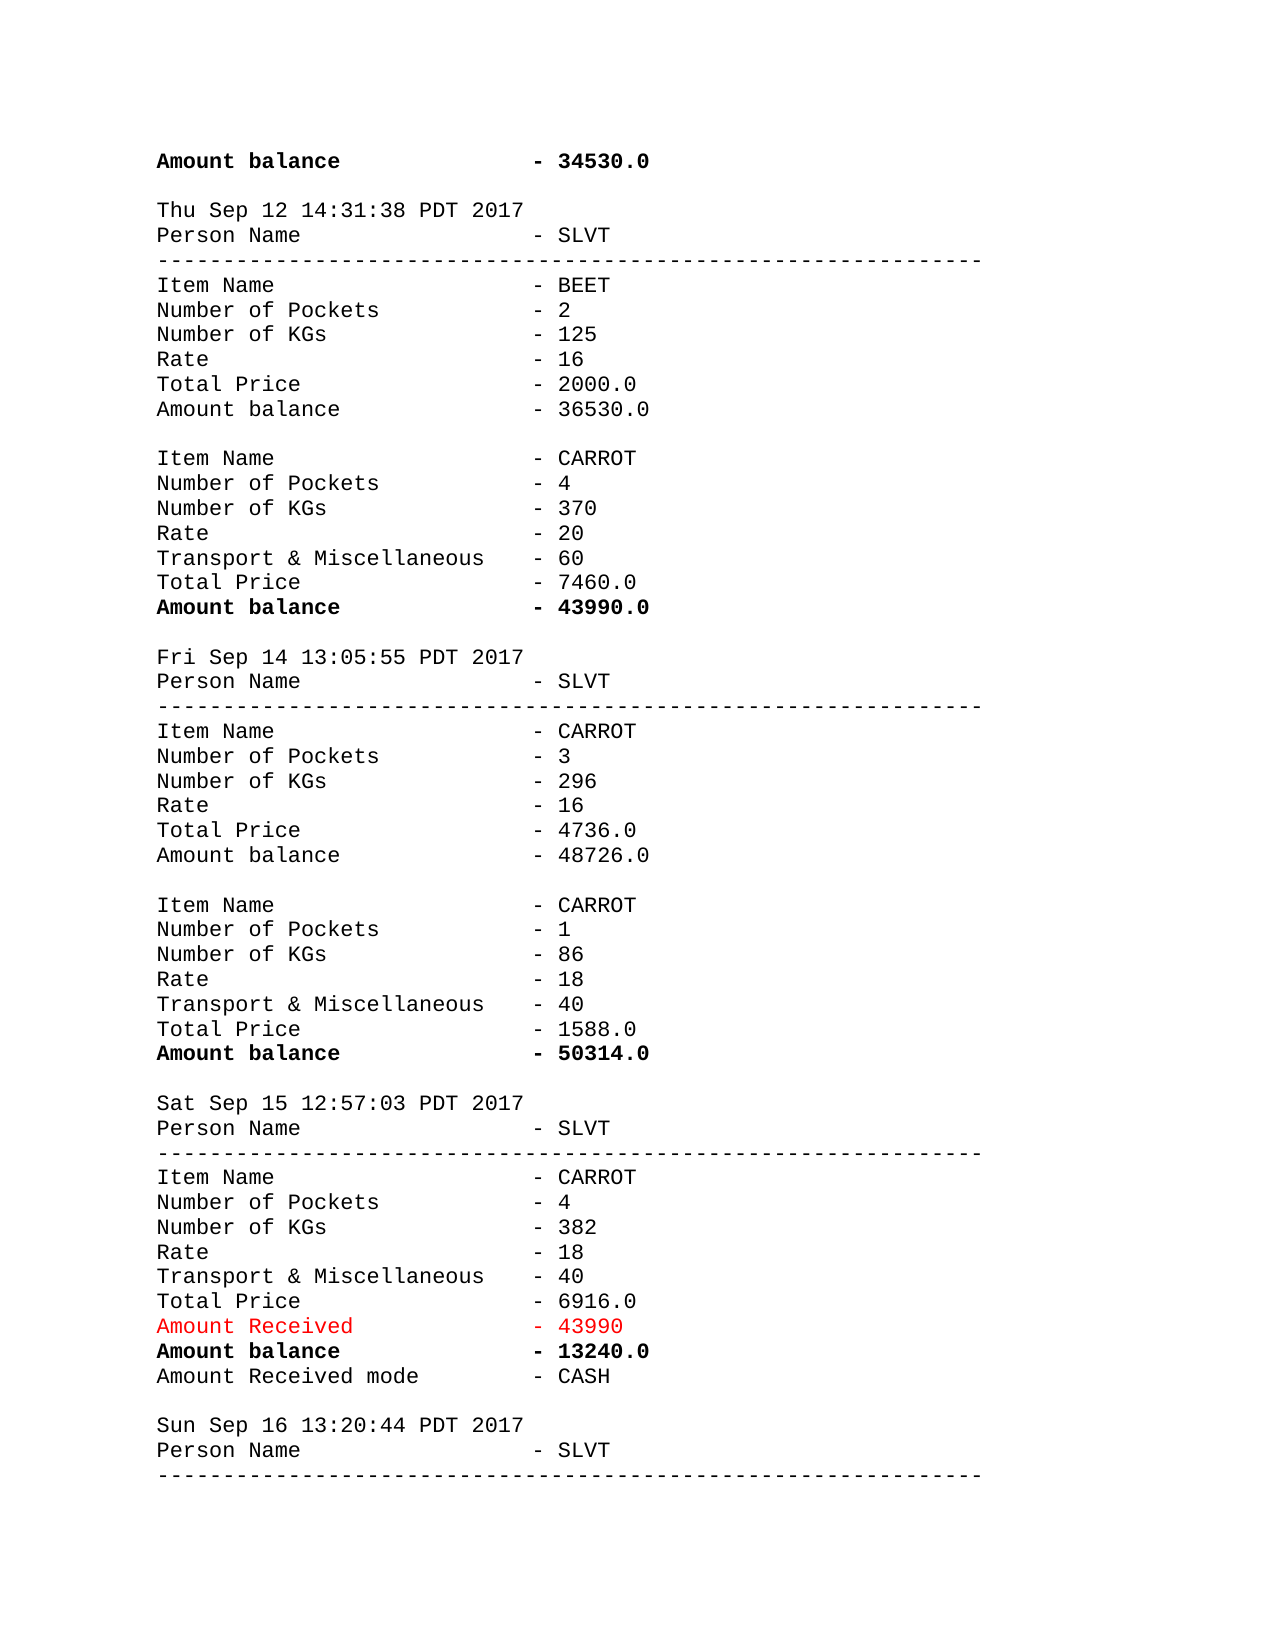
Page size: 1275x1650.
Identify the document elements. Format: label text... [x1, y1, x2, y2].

text Number of Pockets - 3 [156, 745, 1118, 770]
text Number of Pockets - 4 [156, 1191, 1118, 1216]
text Total Price - 4736.0 [156, 819, 1118, 844]
text Amount balance - 13240.0 [156, 1340, 1118, 1365]
text Rate - 18 [156, 968, 1118, 993]
text Total Price - 1588.0 [156, 1018, 1118, 1042]
text Sun Sep 16 13:20:44 PDT 2017 [156, 1414, 1118, 1439]
text Person Name - SLVT [156, 671, 1118, 695]
text Number of Pockets - 2 [156, 299, 1118, 323]
text Number of KGs - 296 [156, 770, 1118, 794]
text Transport & Miscellaneous - 40 [156, 993, 1118, 1018]
text Item Name - BEET [156, 274, 1118, 299]
text Transport & Miscellaneous - 40 [156, 1266, 1118, 1290]
text Amount balance - 34530.0 [156, 150, 1118, 175]
text Amount balance - 50314.0 [156, 1042, 1118, 1067]
text Total Price - 6916.0 [156, 1290, 1118, 1315]
text Fri Sep 14 13:05:55 PDT 2017 [156, 646, 1118, 671]
text Amount balance - 48726.0 [156, 844, 1118, 869]
text Number of KGs - 125 [156, 323, 1118, 348]
text Rate - 20 [156, 522, 1118, 547]
text Number of KGs - 382 [156, 1216, 1118, 1241]
text Number of KGs - 370 [156, 497, 1118, 522]
text Person Name - SLVT [156, 224, 1118, 249]
text Thu Sep 12 14:31:38 PDT 2017 [156, 199, 1118, 224]
text Total Price - 2000.0 [156, 373, 1118, 398]
text Item Name - CARROT [156, 720, 1118, 745]
text Sat Sep 15 12:57:03 PDT 2017 [156, 1092, 1118, 1117]
text Number of Pockets - 4 [156, 472, 1118, 497]
text Number of KGs - 86 [156, 943, 1118, 968]
text --------------------------------------------------------------- [156, 695, 1118, 720]
text --------------------------------------------------------------- [156, 1142, 1118, 1166]
text --------------------------------------------------------------- [156, 249, 1118, 274]
text Amount Received - 43990 [156, 1315, 1118, 1340]
text --------------------------------------------------------------- [156, 1464, 1118, 1489]
text Rate - 18 [156, 1241, 1118, 1266]
text Amount balance - 36530.0 [156, 398, 1118, 423]
text Transport & Miscellaneous - 60 [156, 547, 1118, 571]
text Rate - 16 [156, 794, 1118, 819]
text Amount Received mode - CASH [156, 1365, 1118, 1389]
text Rate - 16 [156, 348, 1118, 373]
text Item Name - CARROT [156, 1166, 1118, 1191]
text Amount balance - 43990.0 [156, 596, 1118, 621]
text Person Name - SLVT [156, 1117, 1118, 1142]
text Number of Pockets - 1 [156, 918, 1118, 943]
text Total Price - 7460.0 [156, 571, 1118, 596]
text Item Name - CARROT [156, 447, 1118, 472]
text Item Name - CARROT [156, 894, 1118, 918]
text Person Name - SLVT [156, 1439, 1118, 1464]
